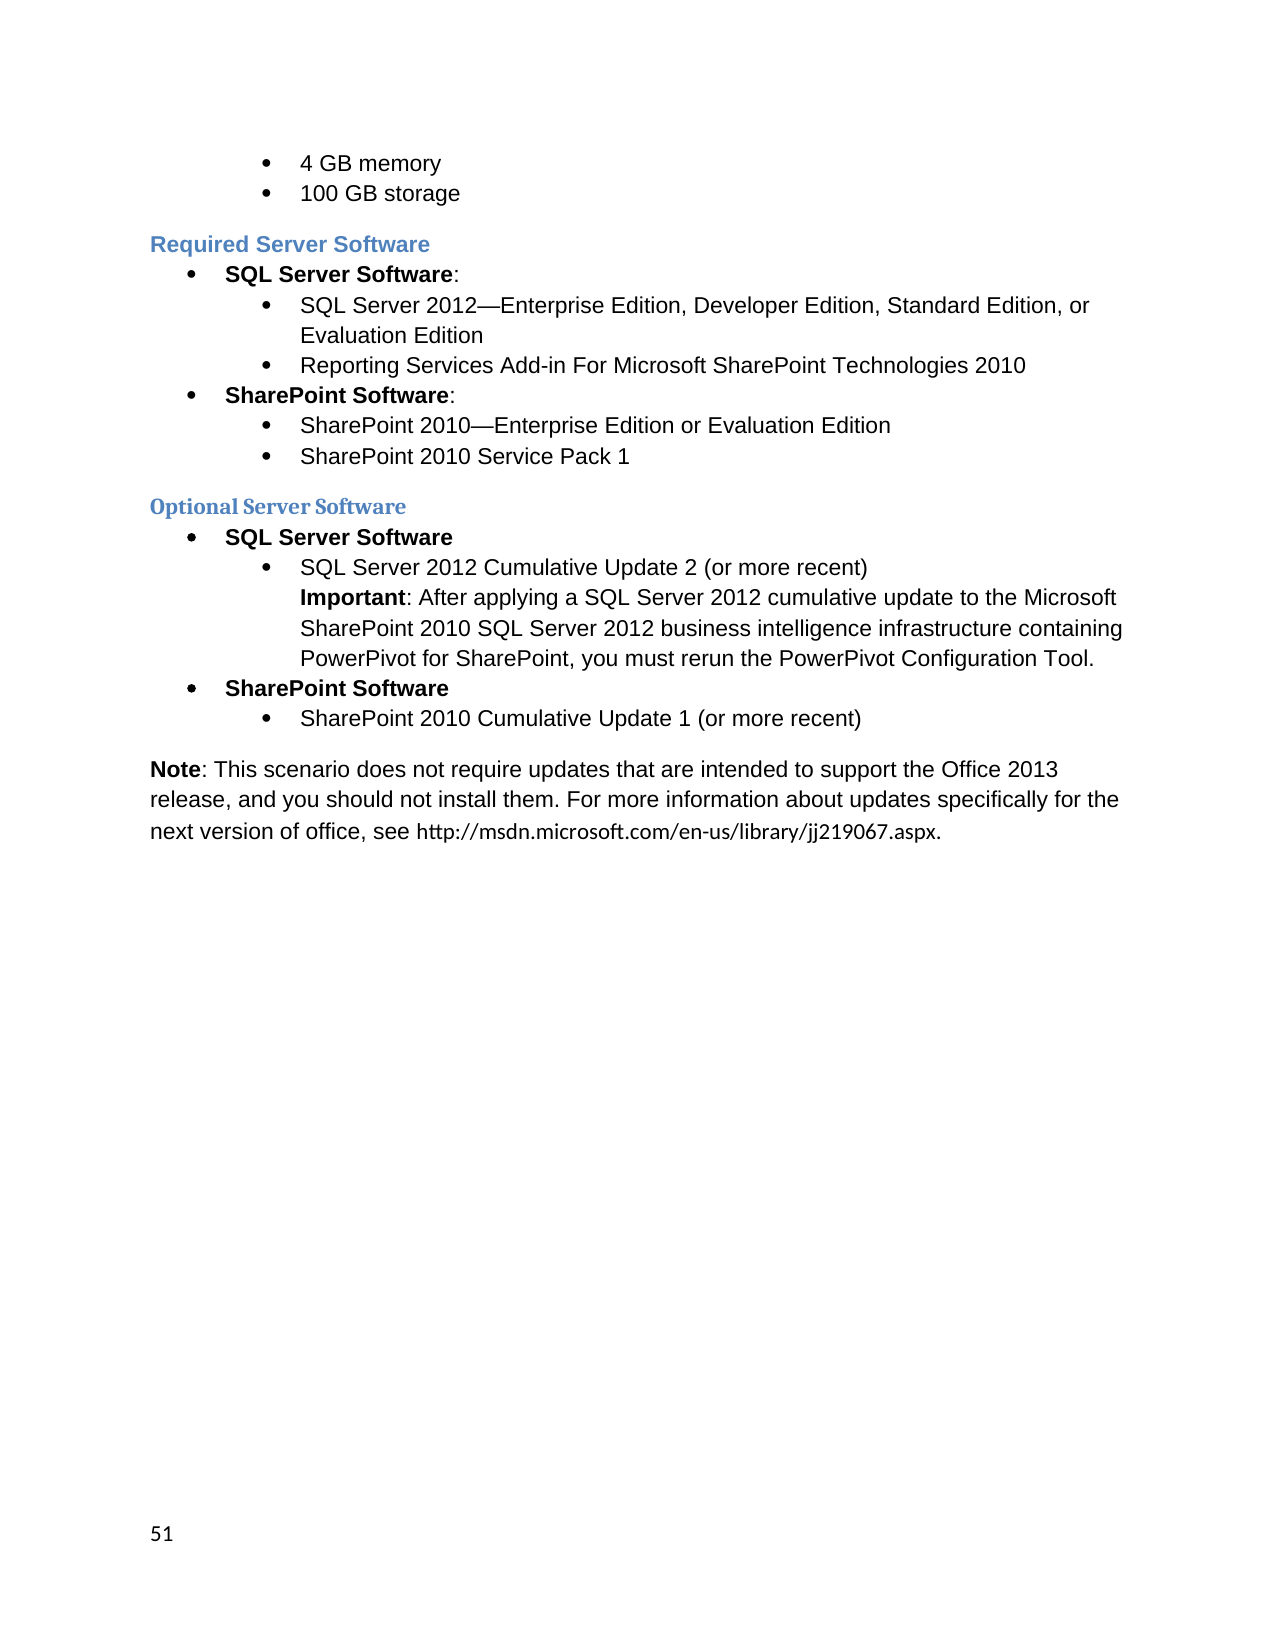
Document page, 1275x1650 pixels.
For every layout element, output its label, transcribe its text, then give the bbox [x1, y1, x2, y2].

list SQL Server Software: [187, 261, 1125, 288]
list Important: After applying a SQL Server 2012 cumulative update to the Microsoft SharePoint 2010 SQL Server 2012 business intelligence infrastructure containing PowerPivot for SharePoint, you must rerun the PowerPivot Configuration Tool. [300, 584, 1125, 671]
list SharePoint 2010—Enterprise Edition or Evaluation Edition [262, 412, 1125, 439]
list SQL Server 2012 Cumulative Update 2 (or more recent) [262, 554, 1125, 581]
list SQL Server Software [187, 524, 1125, 550]
list SharePoint Software [187, 675, 1125, 701]
text Note: This scenario does not require updates that are intended to support the Office 2013 release, and you should not install them. For more information about updates specifically for the next version of office, see http://msdn.microsoft.com/en-us/library/jj219067.aspx. [150, 756, 1125, 845]
subtitle Optional Server Software [150, 494, 1125, 520]
list SQL Server 2012—Enterprise Edition, Developer Edition, Standard Edition, or Evaluation Edition [262, 292, 1125, 348]
list Reporting Services Add-in For Microsoft SharePoint Technologies 2010 [262, 352, 1125, 378]
list 100 GB storage [262, 180, 1125, 207]
list SharePoint 2010 Service Pack 1 [262, 443, 1125, 469]
list SharePoint 2010 Cumulative Update 1 (or more recent) [262, 705, 1125, 732]
list SharePoint Software: [187, 382, 1125, 409]
list 4 GB memory [262, 150, 1125, 176]
subtitle Required Server Software [150, 231, 1125, 258]
